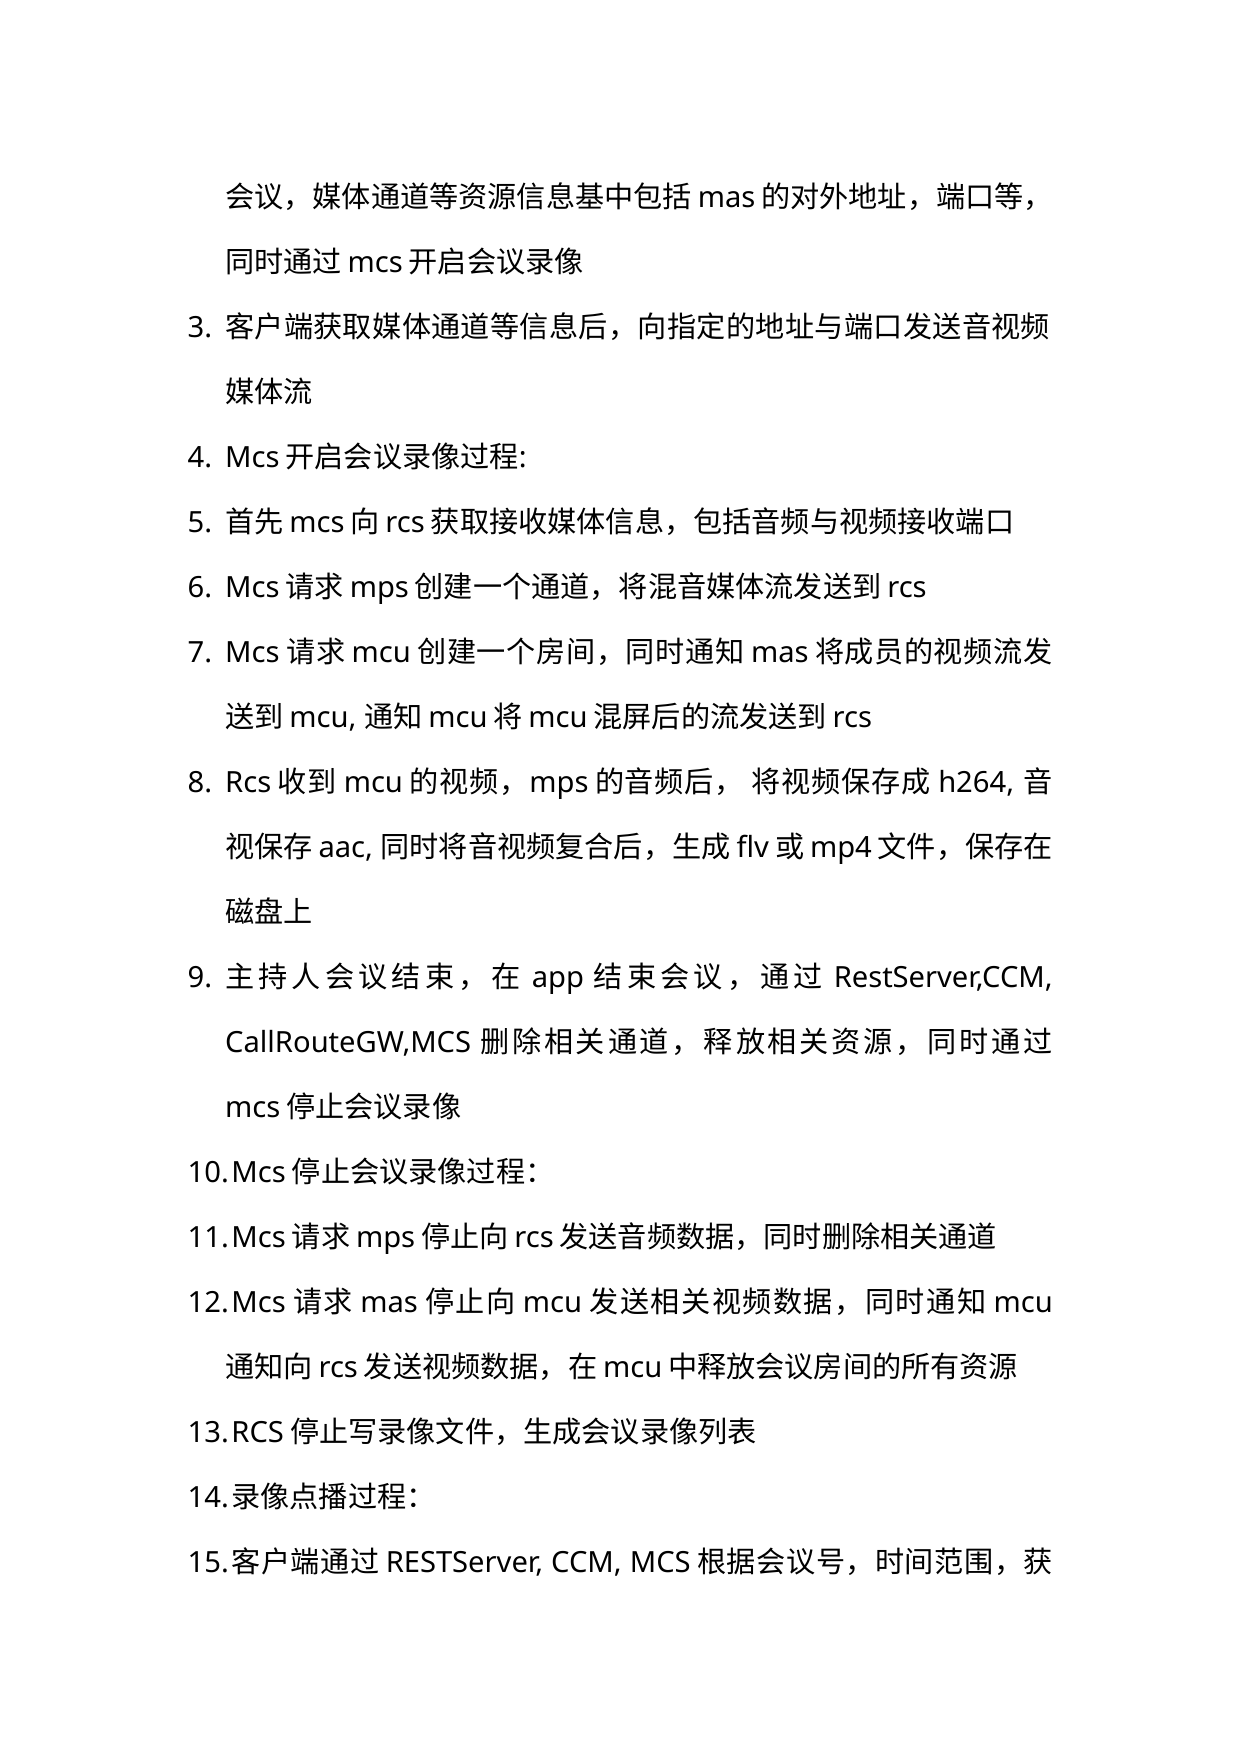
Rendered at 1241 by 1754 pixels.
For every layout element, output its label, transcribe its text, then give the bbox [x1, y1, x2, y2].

list Mcs开启会议录像过程: [187, 422, 1053, 487]
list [187, 162, 1053, 292]
list Mcs停止会议录像过程： [187, 1137, 1053, 1202]
list Mcs请求mcu创建一个房间，同时通知mas将成员的视频流发送到mcu, 通知mcu将mcu混屏后的流发送到rcs [187, 617, 1053, 747]
list 主持人会议结束，在app结束会议，通过RestServer,CCM, CallRouteGW,MCS删除相关通道，释放相关资源，同时通过mcs停止会议录像 [187, 942, 1053, 1137]
list 客户端获取媒体通道等信息后，向指定的地址与端口发送音视频媒体流 [187, 292, 1053, 422]
list 录像点播过程： [187, 1462, 1053, 1527]
list Mcs请求mps停止向rcs发送音频数据，同时删除相关通道 [187, 1202, 1053, 1267]
list 首先mcs向rcs获取接收媒体信息，包括音频与视频接收端口 [187, 487, 1053, 552]
list Mcs请求mps创建一个通道，将混音媒体流发送到rcs [187, 552, 1053, 617]
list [187, 1527, 1053, 1592]
list RCS停止写录像文件，生成会议录像列表 [187, 1397, 1053, 1462]
list Rcs收到mcu的视频，mps的音频后， 将视频保存成h264, 音视保存aac, 同时将音视频复合后，生成flv或mp4文件，保存在磁盘上 [187, 747, 1053, 942]
list Mcs请求mas停止向mcu发送相关视频数据，同时通知mcu通知向rcs发送视频数据，在mcu中释放会议房间的所有资源 [187, 1267, 1053, 1397]
